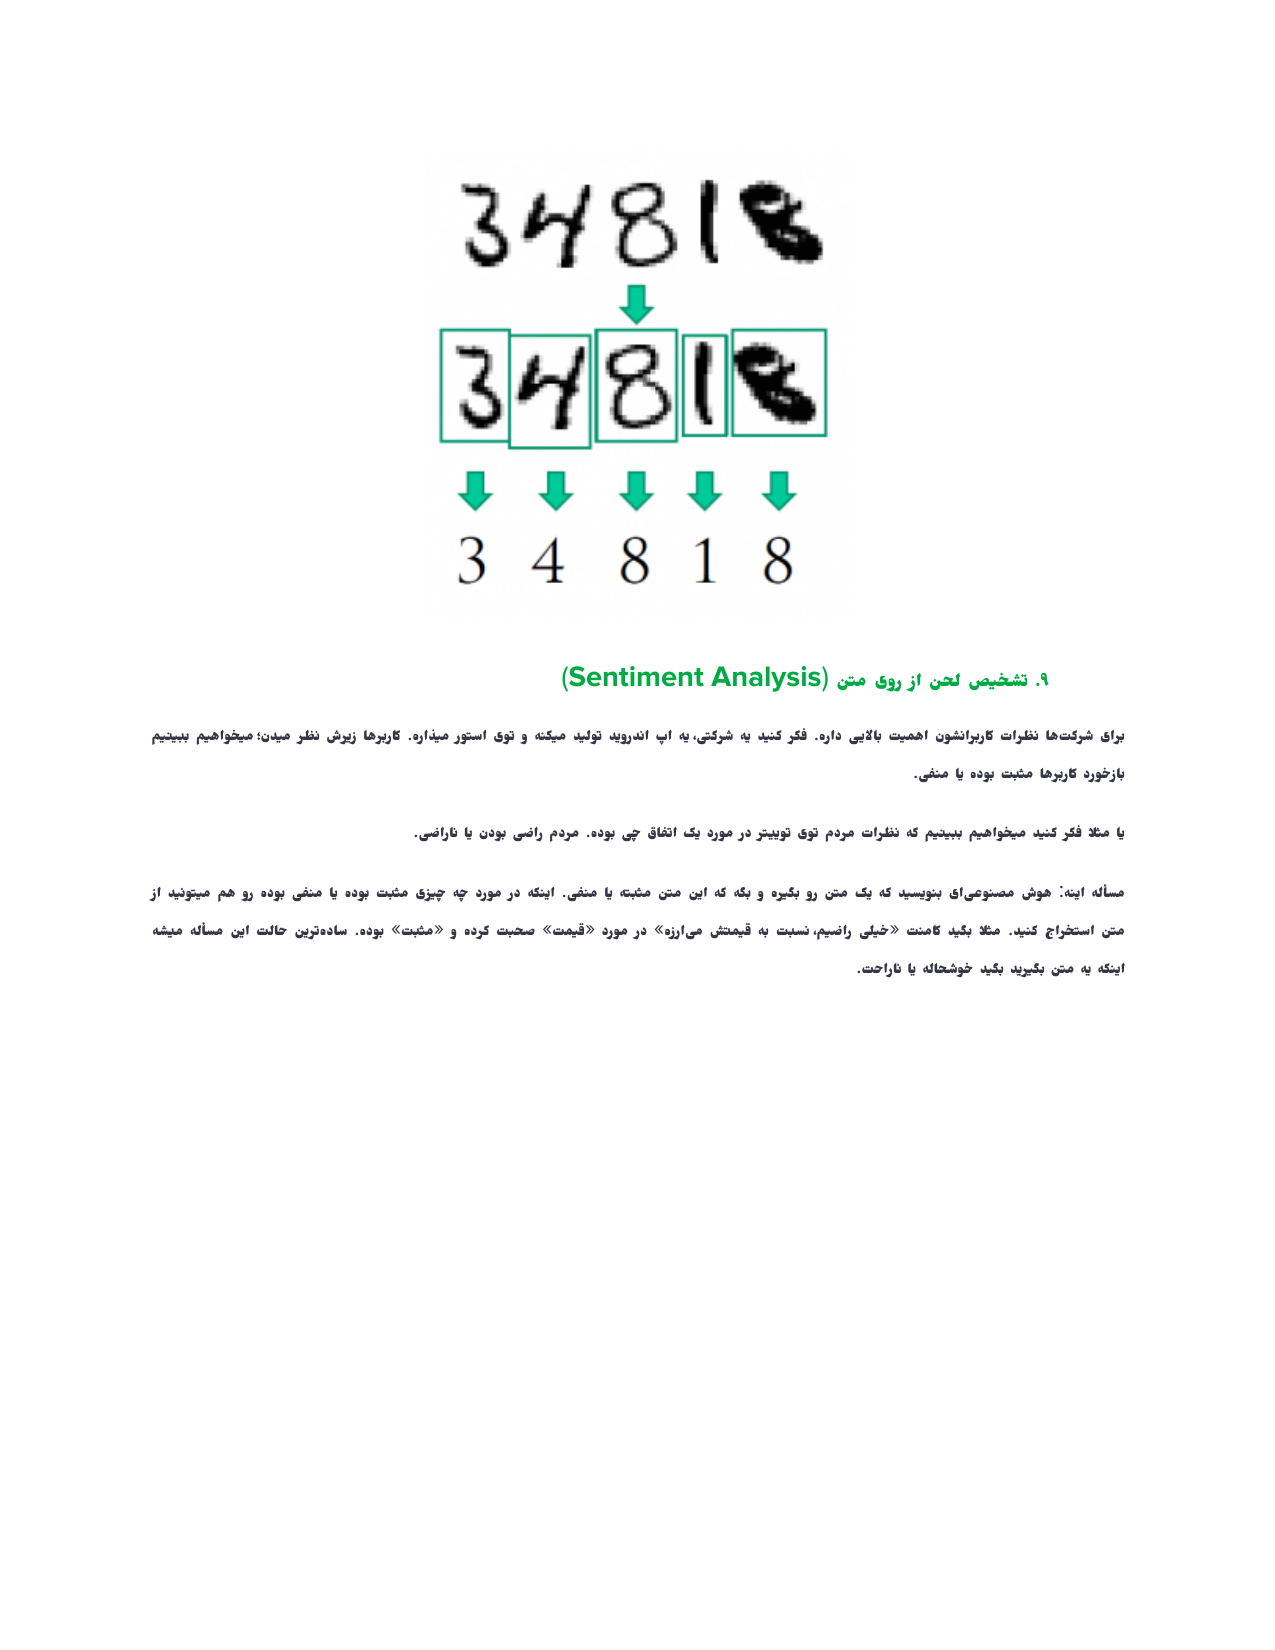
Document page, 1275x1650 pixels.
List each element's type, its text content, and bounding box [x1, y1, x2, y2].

picture [422, 150, 853, 619]
text برای شرکت‌ها نظرات کاربرانشون اهمیت بالایی داره. فکر کنید یه شرکتی، یه اپ اندروید تولید میکنه و توی استور میذاره. کاربرها زیرش نظر میدن؛ میخواهیم ببینیم بازخورد کاربرها مثبت بوده یا منفی. [150, 719, 1125, 787]
text یا مثلا فکر کنید میخواهیم ببینیم که نظرات مردم توی توییتر در مورد یک اتفاق چی بوده. مردم راضی بودن یا ناراضی. [150, 817, 1125, 847]
subtitle ۹. تشخیص لحن از روی متن (Sentiment Analysis) [150, 660, 1125, 698]
text مسأله اینه: هوش مصنوعی‌ای بنویسید که یک متن رو بگیره و بگه که این متن مثبته یا منفی. اینکه در مورد چه چیزی مثبت بوده یا منفی بوده رو هم میتونید از متن استخراج کنید. مثلا بگید کامنت «خیلی راضیم، نسبت به قیمتش می‌ارزه» در مورد «قیمت» صحبت کرده و «مثبت» بوده. ساده‌ترین حالت این مسأله میشه اینکه یه متن بگیرید بگید خوشحاله یا ناراحت. [150, 876, 1125, 983]
